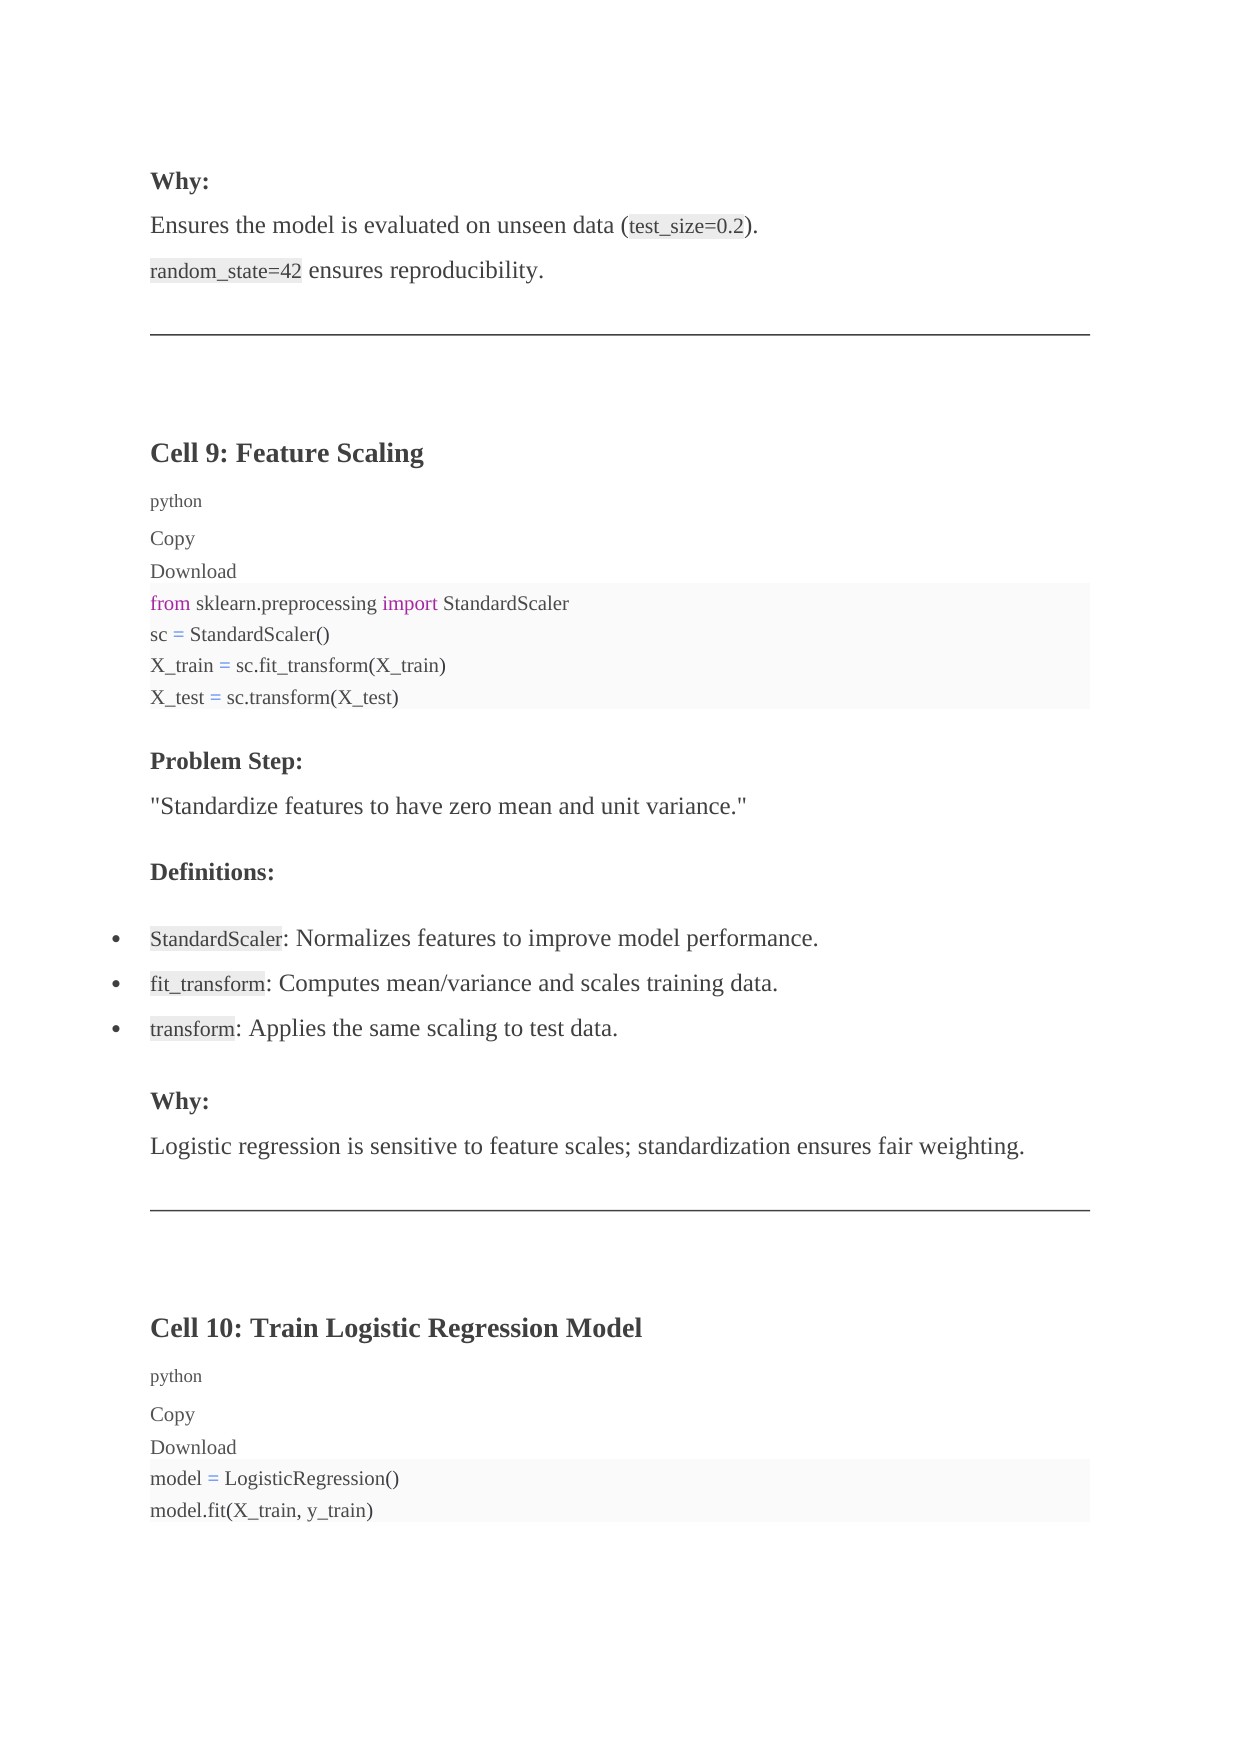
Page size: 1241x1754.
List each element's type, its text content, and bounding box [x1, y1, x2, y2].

text Cell 9: Feature Scaling [150, 436, 1090, 468]
text Cell 10: Train Logistic Regression Model [150, 1312, 1090, 1344]
text python [150, 489, 1090, 511]
text Problem Step: "Standardize features to have zero mean and unit variance." [150, 730, 1090, 820]
text sc = StandardScaler() [150, 614, 1090, 646]
text model = LogisticRegression() [150, 1459, 1090, 1490]
list fit_transform: Computes mean/variance and scales training data. [112, 952, 1090, 997]
text Copy [150, 511, 1090, 550]
text Why: Ensures the model is evaluated on unseen data (test_size=0.2). random_state=42 ensures reproducibility. [150, 150, 1090, 284]
text Definitions: [150, 841, 1090, 886]
list StandardScaler: Normalizes features to improve model performance. [112, 907, 1090, 952]
text from sklearn.preprocessing import StandardScaler [150, 583, 1090, 614]
text Why: Logistic regression is sensitive to feature scales; standardization ensures fair weighting. [150, 1071, 1090, 1160]
text Download [150, 550, 1090, 583]
text Copy [150, 1387, 1090, 1426]
list transform: Applies the same scaling to test data. [112, 997, 1090, 1041]
text X_test = sc.transform(X_test) [150, 677, 1090, 709]
text X_train = sc.fit_transform(X_train) [150, 646, 1090, 677]
text python [150, 1365, 1090, 1387]
text model.fit(X_train, y_train) [150, 1490, 1090, 1522]
text Download [150, 1426, 1090, 1459]
